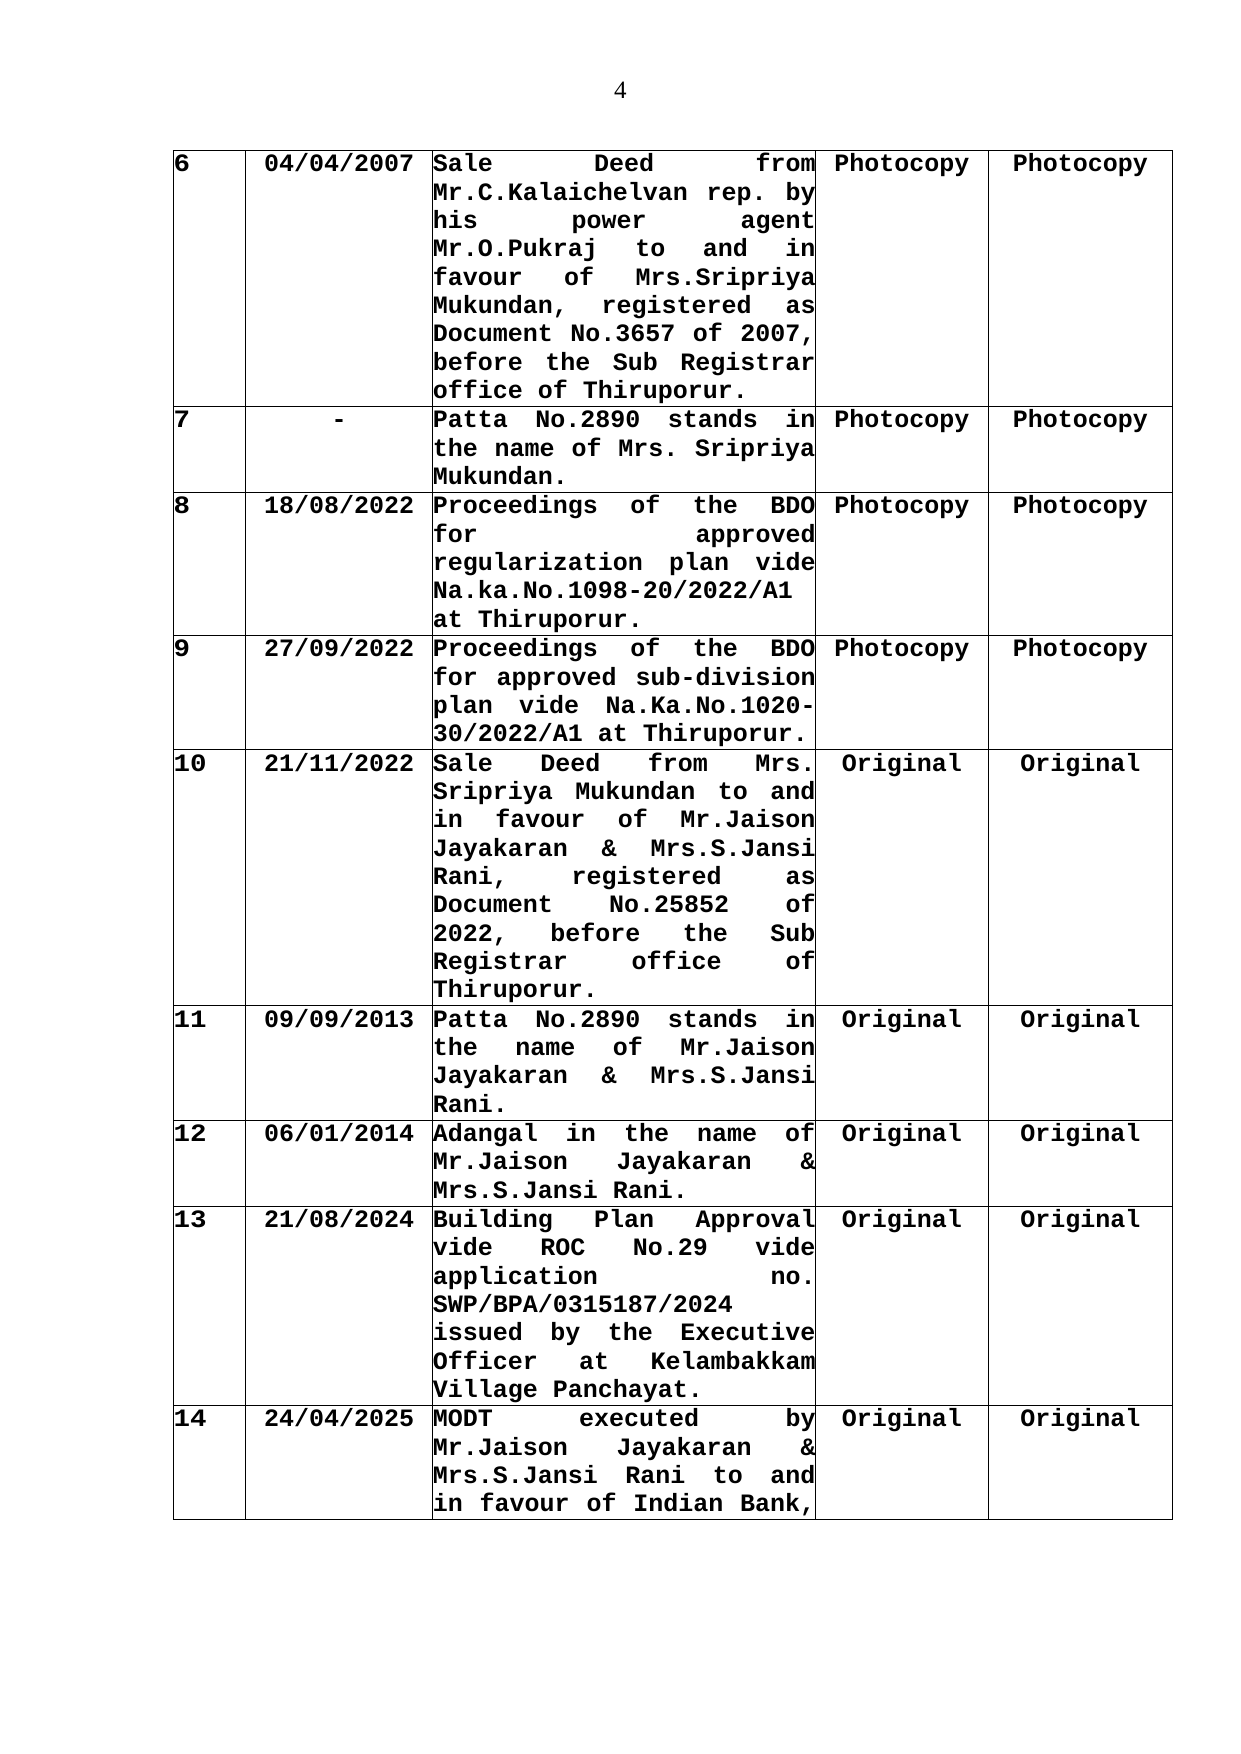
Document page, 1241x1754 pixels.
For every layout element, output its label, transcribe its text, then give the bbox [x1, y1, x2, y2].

table_cell Photocopy [816, 151, 988, 406]
table_cell Patta No.2890 stands in the name of Mr.Jaison Jayakaran & Mrs.S.Jansi Rani. [433, 1006, 815, 1119]
table_cell 06/01/2014 [246, 1121, 432, 1206]
table_cell Photocopy [989, 151, 1172, 406]
table_cell Photocopy [989, 407, 1172, 492]
table_cell Original [989, 750, 1172, 1005]
table_cell 11 [174, 1006, 245, 1119]
table_cell 24/04/2025 [246, 1406, 432, 1519]
table_cell - [246, 407, 432, 492]
table_cell 7 [174, 407, 245, 492]
table_cell Photocopy [989, 636, 1172, 749]
table_cell Original [816, 1207, 988, 1405]
table_cell Patta No.2890 stands in the name of Mrs. Sripriya Mukundan. [433, 407, 815, 492]
table_cell 12 [174, 1121, 245, 1206]
table_cell 21/11/2022 [246, 750, 432, 1005]
table_cell Proceedings of the BDO for approved regularization plan vide Na.ka.No.1098-20/2022/A1 at Thiruporur. [433, 493, 815, 635]
table_cell Adangal in the name of Mr.Jaison Jayakaran & Mrs.S.Jansi Rani. [433, 1121, 815, 1206]
table_cell Original [816, 1406, 988, 1519]
table_cell Building Plan Approval vide ROC No.29 vide application no. SWP/BPA/0315187/2024 issued by the Executive Officer at Kelambakkam Village Panchayat. [433, 1207, 815, 1405]
table_cell 9 [174, 636, 245, 749]
table_cell Original [989, 1406, 1172, 1519]
table_cell Photocopy [989, 493, 1172, 635]
table_cell 13 [174, 1207, 245, 1405]
table_cell Original [989, 1006, 1172, 1119]
table_cell Sale Deed from Mrs. Sripriya Mukundan to and in favour of Mr.Jaison Jayakaran & Mrs.S.Jansi Rani, registered as Document No.25852 of 2022, before the Sub Registrar office of Thiruporur. [433, 750, 815, 1005]
table_cell Original [989, 1207, 1172, 1405]
table_cell 27/09/2022 [246, 636, 432, 749]
table_cell 04/04/2007 [246, 151, 432, 406]
table_cell Original [989, 1121, 1172, 1206]
table_cell Original [816, 750, 988, 1005]
table_cell Photocopy [816, 407, 988, 492]
table_cell 6 [174, 151, 245, 406]
table_cell 14 [174, 1406, 245, 1519]
table_cell Original [816, 1121, 988, 1206]
table_cell Photocopy [816, 636, 988, 749]
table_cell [433, 1406, 815, 1519]
table_cell 8 [174, 493, 245, 635]
table_cell Proceedings of the BDO for approved sub-division plan vide Na.Ka.No.1020-30/2022/A1 at Thiruporur. [433, 636, 815, 749]
table_cell 21/08/2024 [246, 1207, 432, 1405]
table_cell Photocopy [816, 493, 988, 635]
table_cell Sale Deed from Mr.C.Kalaichelvan rep. by his power agent Mr.O.Pukraj to and in favour of Mrs.Sripriya Mukundan, registered as Document No.3657 of 2007, before the Sub Registrar office of Thiruporur. [433, 151, 815, 406]
table_cell Original [816, 1006, 988, 1119]
table_cell 09/09/2013 [246, 1006, 432, 1119]
table_cell 18/08/2022 [246, 493, 432, 635]
table_cell 10 [174, 750, 245, 1005]
